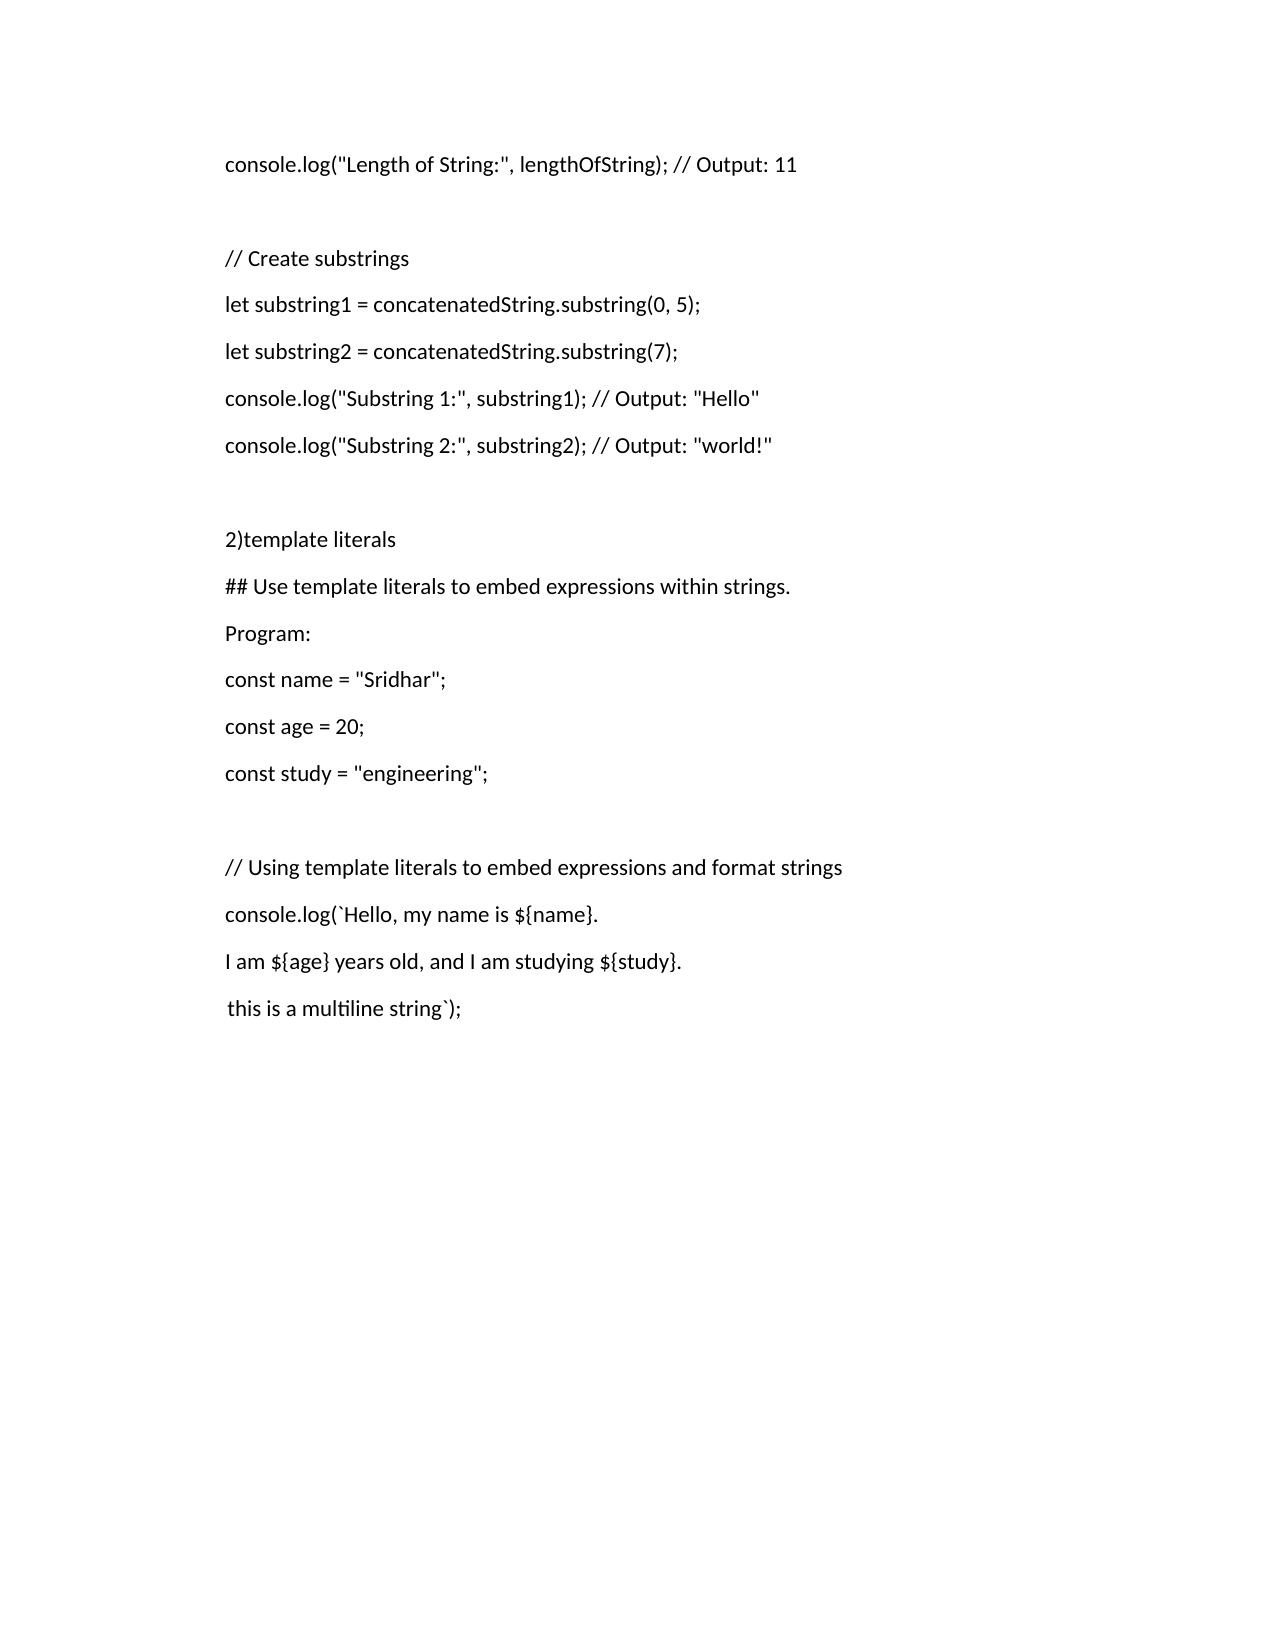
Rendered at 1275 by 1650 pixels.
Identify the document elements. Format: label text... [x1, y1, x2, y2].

text I am ${age} years old, and I am studying ${study}. [225, 947, 1125, 975]
text const age = 20; [225, 712, 1125, 741]
text const study = "engineering"; [225, 759, 1125, 787]
text let substring2 = concatenatedString.substring(7); [225, 337, 1125, 366]
text Program: [225, 619, 1125, 647]
text // Using template literals to embed expressions and format strings [225, 853, 1125, 881]
text this is a multiline string`); [150, 994, 1125, 1022]
text // Create substrings [225, 244, 1125, 272]
text const name = "Sridhar"; [225, 666, 1125, 694]
text console.log("Substring 1:", substring1); // Output: "Hello" [225, 384, 1125, 412]
text 2)template literals [225, 525, 1125, 553]
text console.log(`Hello, my name is ${name}. [225, 900, 1125, 928]
text console.log("Substring 2:", substring2); // Output: "world!" [225, 431, 1125, 459]
text ## Use template literals to embed expressions within strings. [225, 572, 1125, 600]
text let substring1 = concatenatedString.substring(0, 5); [225, 291, 1125, 319]
text console.log("Length of String:", lengthOfString); // Output: 11 [225, 150, 1125, 178]
